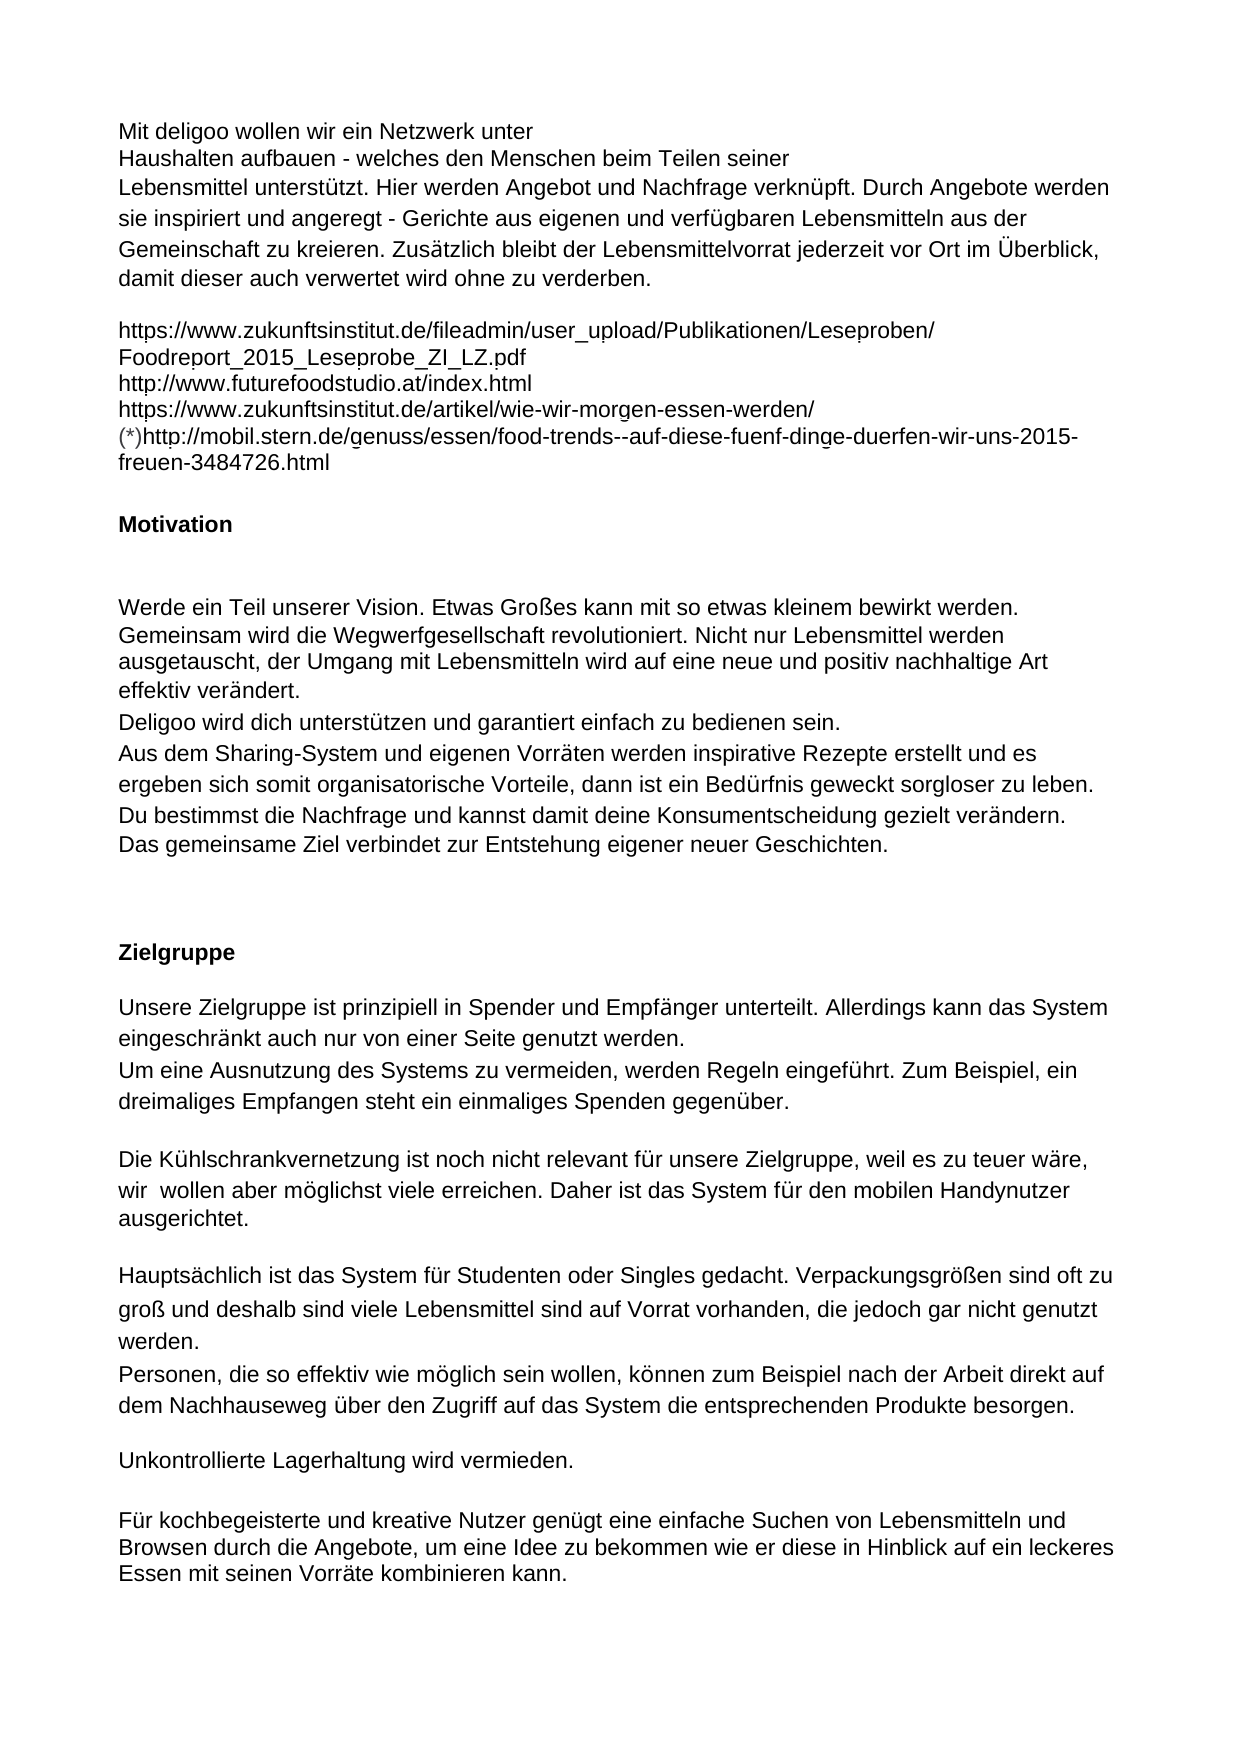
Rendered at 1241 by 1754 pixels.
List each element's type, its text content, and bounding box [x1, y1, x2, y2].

text Werde ein Teil unserer Vision. Etwas Großes kann mit so etwas kleinem bewirkt werden. Gemeinsam wird die Wegwerfgesellschaft revolutioniert. Nicht nur Lebensmittel werden ausgetauscht, der Umgang mit Lebensmitteln wird auf eine neue und positiv nachhaltige Art effektiv verändert. [118, 590, 1122, 706]
text Personen, die so effektiv wie möglich sein wollen, können zum Beispiel nach der Arbeit direkt auf dem Nachhauseweg über den Zugriff auf das System die entsprechenden Produkte besorgen. [118, 1358, 1122, 1420]
text Lebensmittel unterstützt. Hier werden Angebot und Nachfrage verknüpft. Durch Angebote werden sie inspiriert und angeregt - Gerichte aus eigenen und verfügbaren Lebensmitteln aus der Gemeinschaft zu kreieren. Zusätzlich bleibt der Lebensmittelvorrat jederzeit vor Ort im Überblick, damit dieser auch verwertet wird ohne zu verderben. [118, 171, 1122, 291]
text https://www.zukunftsinstitut.de/artikel/wie-wir-morgen-essen-werden/ [118, 396, 1122, 423]
text https://www.zukunftsinstitut.de/fileadmin/user_upload/Publikationen/Leseproben/Foodreport_2015_Leseprobe_ZI_LZ.pdf [118, 317, 1122, 370]
text Du bestimmst die Nachfrage und kannst damit deine Konsumentscheidung gezielt verändern. [118, 799, 1122, 831]
text Die Kühlschrankvernetzung ist noch nicht relevant für unsere Zielgruppe, weil es zu teuer wäre, wir wollen aber möglichst viele erreichen. Daher ist das System für den mobilen Handynutzer ausgerichtet. [118, 1142, 1122, 1231]
text Haushalten aufbauen - welches den Menschen beim Teilen seiner [118, 144, 1122, 171]
text Hauptsächlich ist das System für Studenten oder Singles gedacht. Verpackungsgrößen sind oft zu groß und deshalb sind viele Lebensmittel sind auf Vorrat vorhanden, die jedoch gar nicht genutzt werden. [118, 1262, 1122, 1354]
text Für kochbegeisterte und kreative Nutzer genügt eine einfache Suchen von Lebensmitteln und Browsen durch die Angebote, um eine Idee zu bekommen wie er diese in Hinblick auf ein leckeres Essen mit seinen Vorräte kombinieren kann. [118, 1507, 1122, 1586]
text Unsere Zielgruppe ist prinzipiell in Spender und Empfänger unterteilt. Allerdings kann das System eingeschränkt auch nur von einer Seite genutzt werden. [118, 991, 1122, 1054]
text Um eine Ausnutzung des Systems zu vermeiden, werden Regeln eingeführt. Zum Beispiel, ein dreimaliges Empfangen steht ein einmaliges Spenden gegenüber. [118, 1054, 1122, 1116]
text Unkontrollierte Lagerhaltung wird vermieden. [118, 1447, 1122, 1473]
text Zielgruppe [118, 938, 1122, 965]
text Das gemeinsame Ziel verbindet zur Entstehung eigener neuer Geschichten. [118, 831, 1122, 857]
text Deligoo wird dich unterstützen und garantiert einfach zu bedienen sein. [118, 706, 1122, 737]
text Aus dem Sharing-System und eigenen Vorräten werden inspirative Rezepte erstellt und es ergeben sich somit organisatorische Vorteile, dann ist ein Bedürfnis geweckt sorgloser zu leben. [118, 737, 1122, 799]
text Motivation [118, 511, 1122, 538]
text http://www.futurefoodstudio.at/index.html [118, 370, 1122, 396]
text (*)http://mobil.stern.de/genuss/essen/food-trends--auf-diese-fuenf-dinge-duerfen-wir-uns-2015-freuen-3484726.html [118, 423, 1122, 475]
text Mit deligoo wollen wir ein Netzwerk unter [118, 118, 1122, 144]
